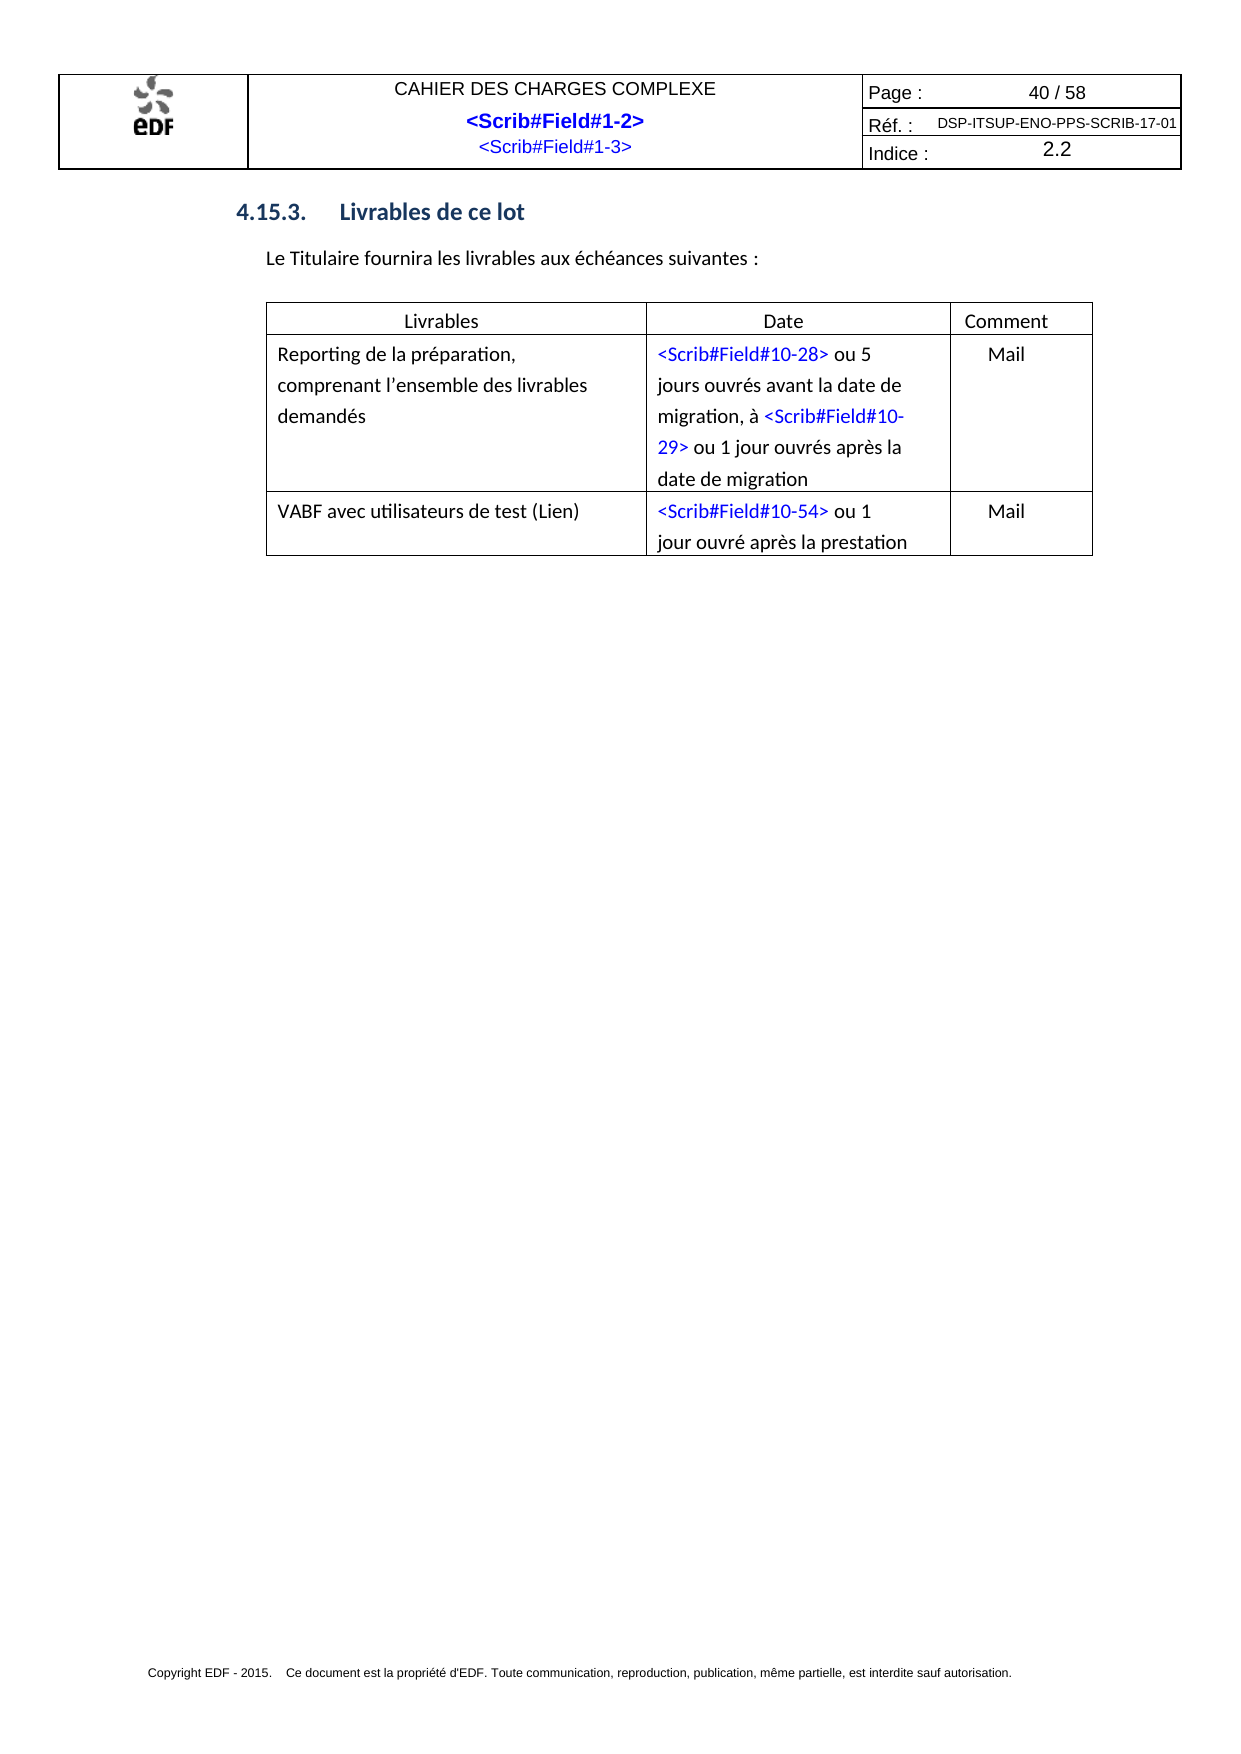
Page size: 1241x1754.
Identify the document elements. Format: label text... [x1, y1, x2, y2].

table_cell Mail [951, 492, 1092, 555]
table_header Date [647, 303, 950, 334]
table_cell Mail [951, 335, 1092, 491]
picture [133, 75, 174, 135]
table_cell <Scrib#Field#10-54> ou 1 jour ouvré après la prestation [647, 492, 950, 555]
text Le Titulaire fournira les livrables aux échéances suivantes : [266, 239, 1063, 270]
table_cell VABF avec utilisateurs de test (Lien) [267, 492, 646, 555]
table_header Comment [951, 303, 1092, 334]
table_header Livrables [267, 303, 646, 334]
table_cell <Scrib#Field#10-28> ou 5 jours ouvrés avant la date de migration, à <Scrib#Field#10-29> ou 1 jour ouvrés après la date de migration [647, 335, 950, 491]
subtitle Livrables de ce lot [236, 196, 1063, 227]
table_cell Reporting de la préparation, comprenant l’ensemble des livrables demandés [267, 335, 646, 491]
